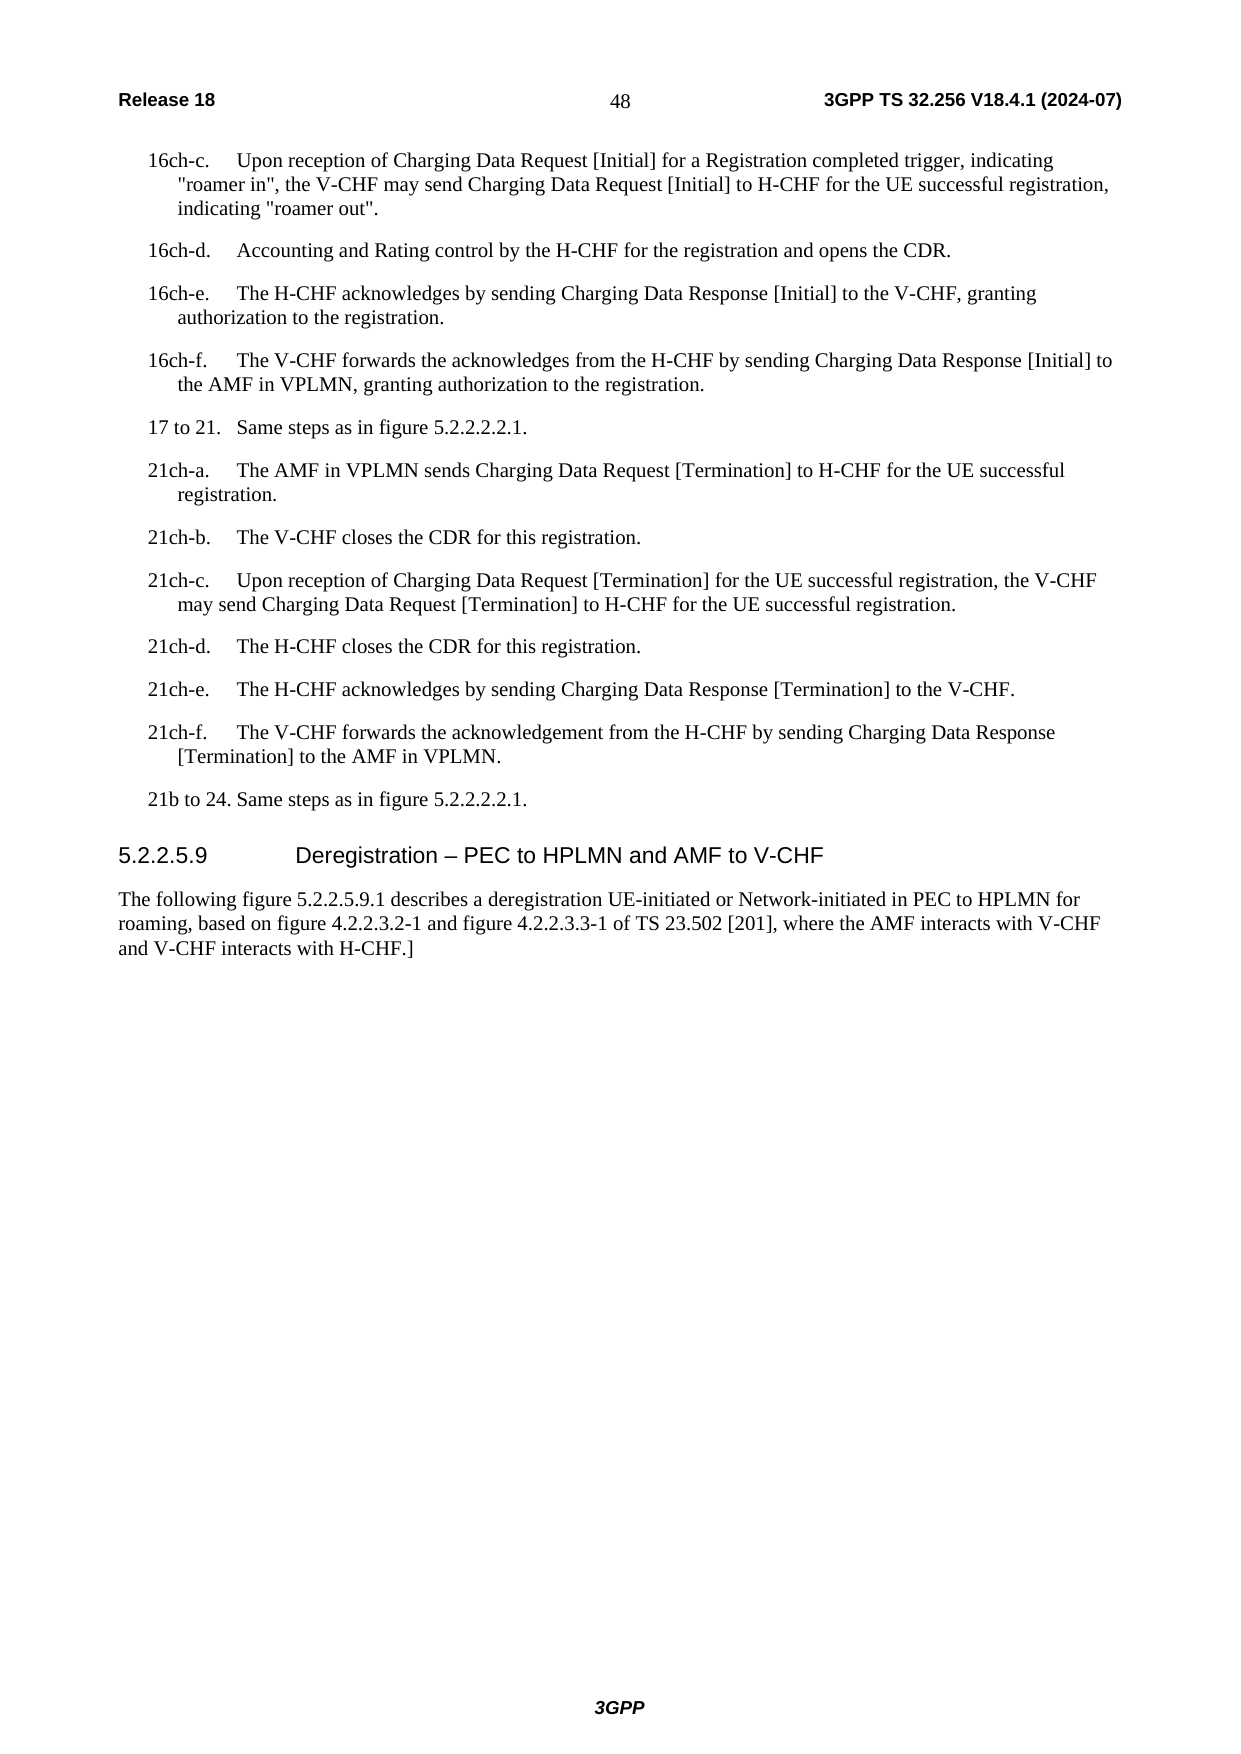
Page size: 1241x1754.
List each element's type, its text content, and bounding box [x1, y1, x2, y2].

text 21ch-a. The AMF in VPLMN sends Charging Data Request [Termination] to H-CHF for the UE successful registration. [148, 458, 1122, 506]
text 21ch-c. Upon reception of Charging Data Request [Termination] for the UE successful registration, the V-CHF may send Charging Data Request [Termination] to H-CHF for the UE successful registration. [148, 567, 1122, 616]
subtitle 5.2.2.5.9 Deregistration – PEC to HPLMN and AMF to V-CHF [118, 842, 1122, 868]
text 16ch-e. The H-CHF acknowledges by sending Charging Data Response [Initial] to the V-CHF, granting authorization to the registration. [148, 281, 1122, 329]
text 21ch-f. The V-CHF forwards the acknowledgement from the H-CHF by sending Charging Data Response [Termination] to the AMF in VPLMN. [148, 720, 1122, 768]
text 16ch-f. The V-CHF forwards the acknowledges from the H-CHF by sending Charging Data Response [Initial] to the AMF in VPLMN, granting authorization to the registration. [148, 348, 1122, 396]
text 17 to 21. Same steps as in figure 5.2.2.2.2.1. [148, 415, 1122, 439]
text 16ch-d. Accounting and Rating control by the H-CHF for the registration and opens the CDR. [148, 238, 1122, 262]
text The following figure 5.2.2.5.9.1 describes a deregistration UE-initiated or Network-initiated in PEC to HPLMN for roaming, based on figure 4.2.2.3.2-1 and figure 4.2.2.3.3-1 of TS 23.502 [201], where the AMF interacts with V-CHF and V-CHF interacts with H-CHF.] [118, 887, 1122, 959]
text 21b to 24. Same steps as in figure 5.2.2.2.2.1. [148, 787, 1122, 811]
text 16ch-c. Upon reception of Charging Data Request [Initial] for a Registration completed trigger, indicating "roamer in", the V-CHF may send Charging Data Request [Initial] to H-CHF for the UE successful registration, indicating "roamer out". [148, 147, 1122, 220]
text 21ch-e. The H-CHF acknowledges by sending Charging Data Response [Termination] to the V-CHF. [148, 677, 1122, 701]
text 21ch-d. The H-CHF closes the CDR for this registration. [148, 634, 1122, 658]
text 21ch-b. The V-CHF closes the CDR for this registration. [148, 525, 1122, 549]
